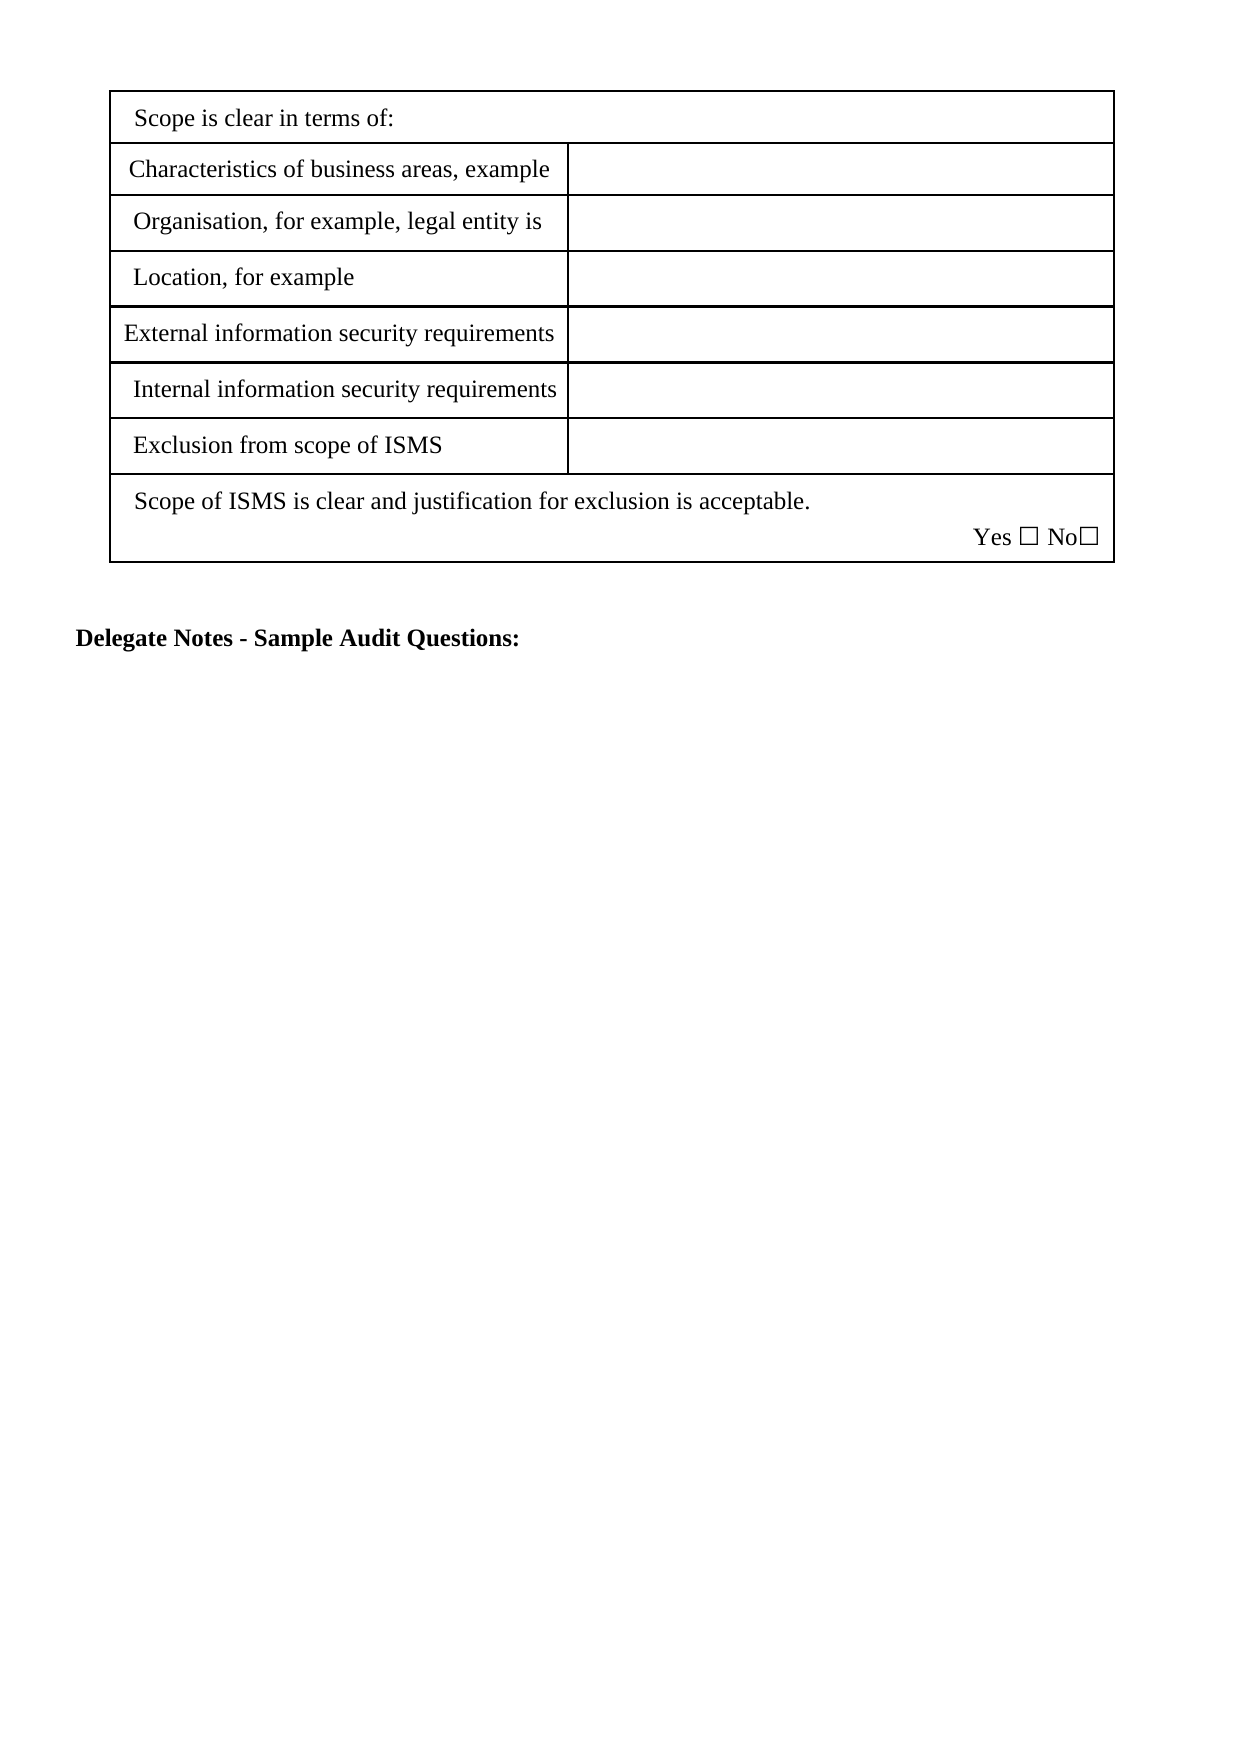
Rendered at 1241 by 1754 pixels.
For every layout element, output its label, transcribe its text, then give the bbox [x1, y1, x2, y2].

table_cell [569, 308, 1113, 361]
table_cell External information security requirements [111, 308, 567, 361]
table_cell Organisation, for example, legal entity is [111, 196, 567, 249]
table_cell Characteristics of business areas, example [111, 144, 567, 193]
table_cell [569, 419, 1113, 473]
table_cell Internal information security requirements [111, 364, 567, 417]
text Delegate Notes - Sample Audit Questions: [75, 623, 1179, 652]
table_cell Location, for example [111, 252, 567, 305]
table_cell [569, 364, 1113, 417]
table_cell [569, 196, 1113, 249]
table_cell Exclusion from scope of ISMS [111, 419, 567, 473]
table_header Scope is clear in terms of: [111, 92, 1113, 142]
table_cell [569, 144, 1113, 193]
table_cell [569, 252, 1113, 305]
table_cell Scope of ISMS is clear and justification for exclusion is acceptable. Yes ☐ No☐ [111, 475, 1113, 561]
